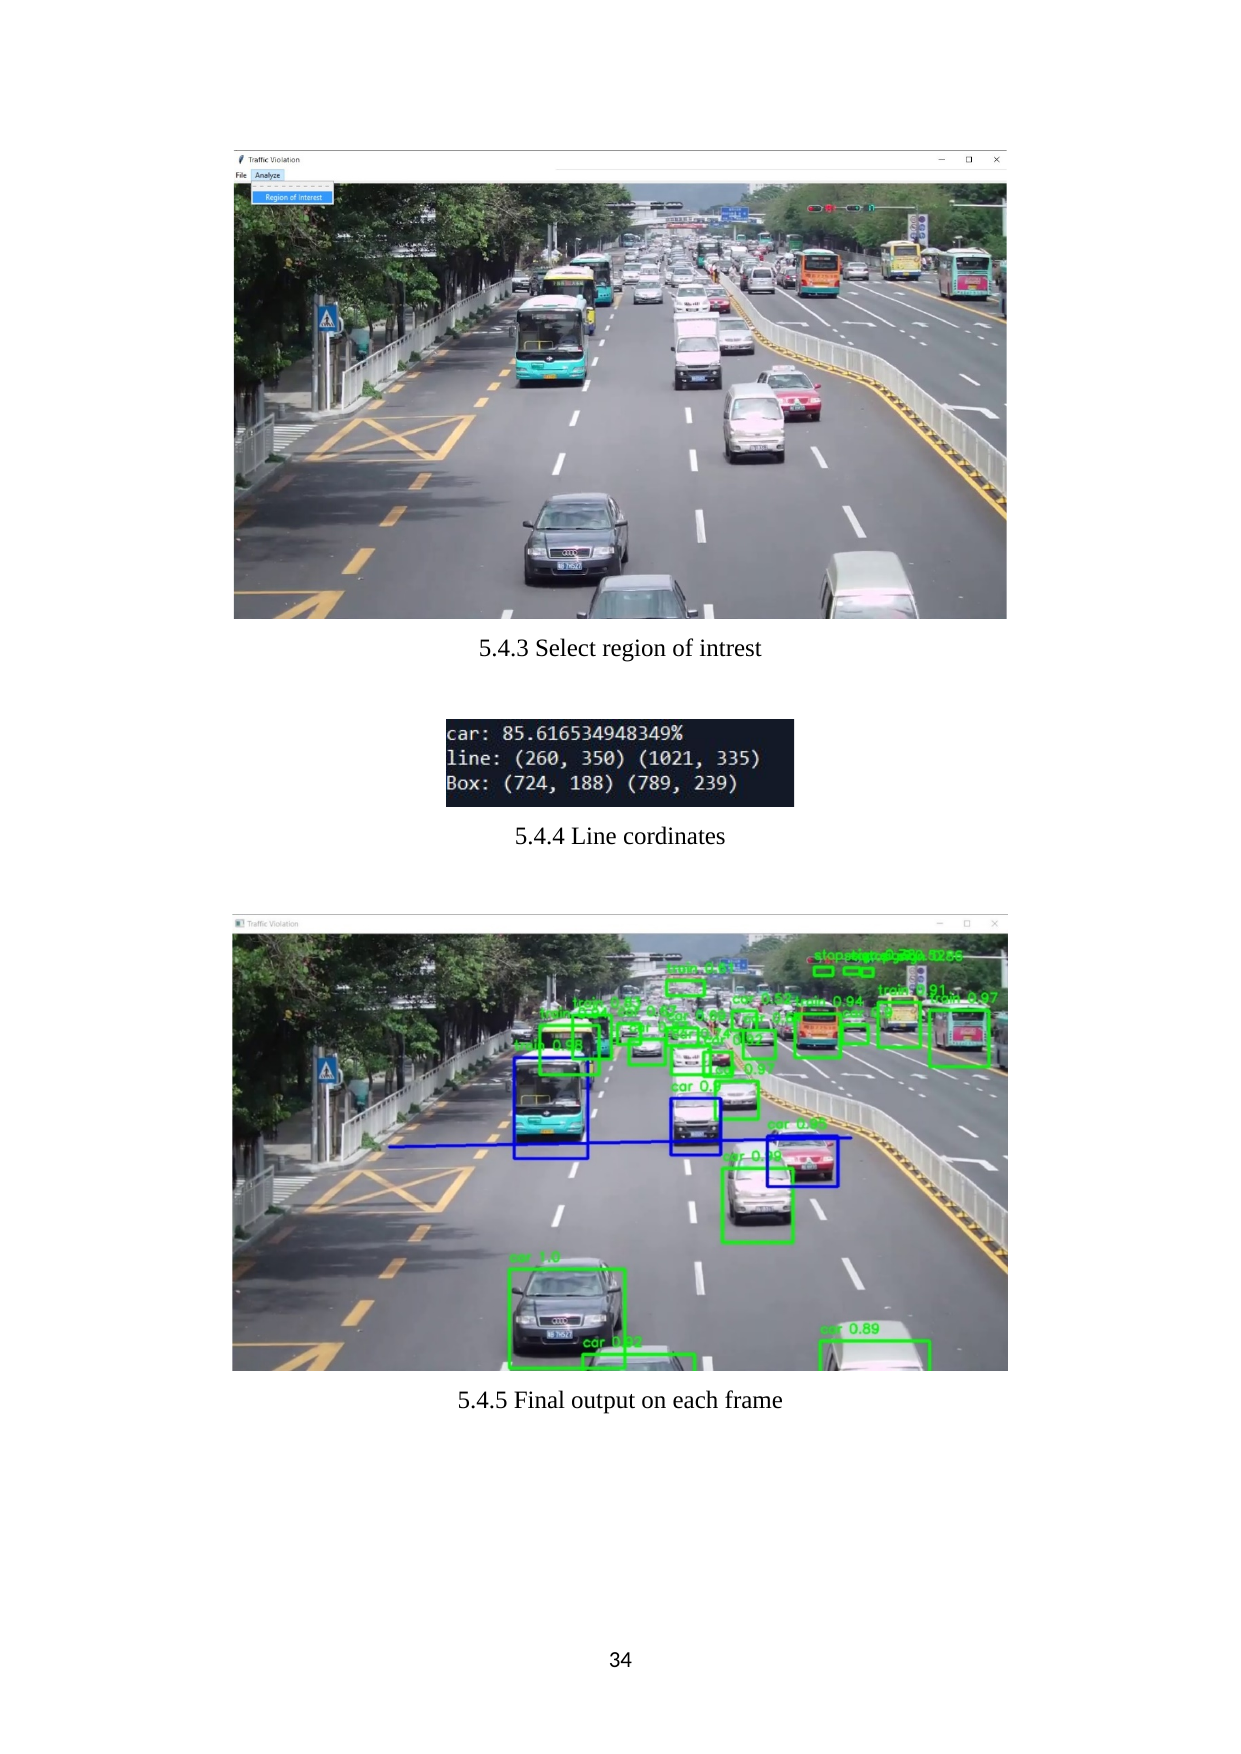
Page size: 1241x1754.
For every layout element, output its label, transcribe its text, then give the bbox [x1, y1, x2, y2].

text 5.4.5 Final output on each frame [150, 1385, 1090, 1413]
picture [233, 150, 1007, 619]
text 5.4.4 Line cordinates [150, 821, 1090, 850]
text 5.4.3 Select region of intrest [150, 633, 1090, 662]
picture [446, 719, 795, 807]
picture [232, 914, 1008, 1371]
